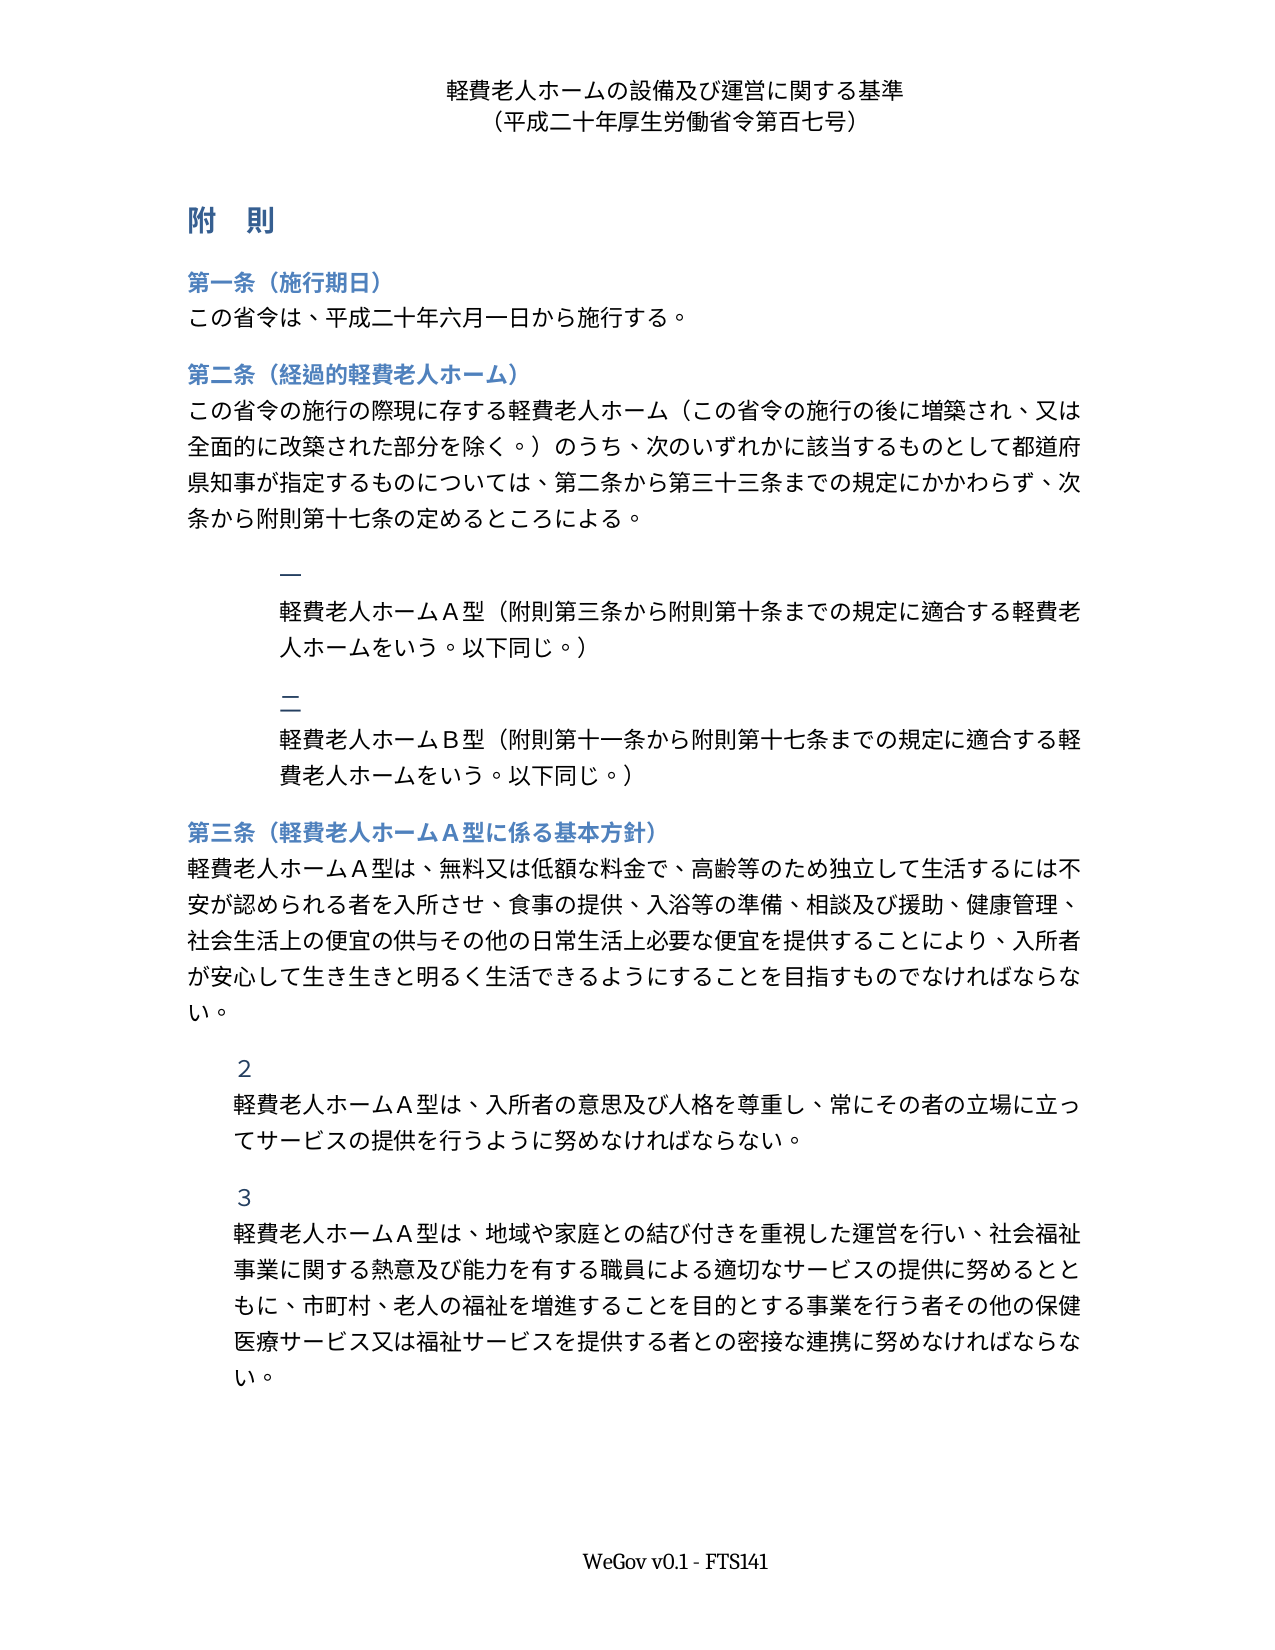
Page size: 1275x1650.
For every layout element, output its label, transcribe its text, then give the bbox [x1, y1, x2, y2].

subtitle 第一条（施行期日） [187, 266, 1087, 298]
text 軽費老人ホームＢ型（附則第十一条から附則第十七条までの規定に適合する軽費老人ホームをいう。以下同じ。） [279, 724, 1087, 791]
subtitle 二 [279, 688, 1087, 719]
text この省令の施行の際現に存する軽費老人ホーム（この省令の施行の後に増築され、又は全面的に改築された部分を除く。）のうち、次のいずれかに該当するものとして都道府県知事が指定するものについては、第二条から第三十三条までの規定にかかわらず、次条から附則第十七条の定めるところによる。 [187, 395, 1087, 534]
text 軽費老人ホームＡ型は、入所者の意思及び人格を尊重し、常にその者の立場に立ってサービスの提供を行うように努めなければならない。 [233, 1089, 1087, 1157]
text 軽費老人ホームＡ型（附則第三条から附則第十条までの規定に適合する軽費老人ホームをいう。以下同じ。） [279, 596, 1087, 663]
subtitle 一 [279, 560, 1087, 591]
subtitle 附 則 [187, 200, 1087, 240]
subtitle 第三条（軽費老人ホームＡ型に係る基本方針） [187, 817, 1087, 848]
text 軽費老人ホームＡ型は、無料又は低額な料金で、高齢等のため独立して生活するには不安が認められる者を入所させ、食事の提供、入浴等の準備、相談及び援助、健康管理、社会生活上の便宜の供与その他の日常生活上必要な便宜を提供することにより、入所者が安心して生き生きと明るく生活できるようにすることを目指すものでなければならない。 [187, 853, 1087, 1028]
subtitle ３ [233, 1182, 1087, 1213]
text 軽費老人ホームＡ型は、地域や家庭との結び付きを重視した運営を行い、社会福祉事業に関する熱意及び能力を有する職員による適切なサービスの提供に努めるとともに、市町村、老人の福祉を増進することを目的とする事業を行う者その他の保健医療サービス又は福祉サービスを提供する者との密接な連携に努めなければならない。 [233, 1218, 1087, 1393]
subtitle ２ [233, 1053, 1087, 1085]
subtitle 第二条（経過的軽費老人ホーム） [187, 359, 1087, 390]
text この省令は、平成二十年六月一日から施行する。 [187, 302, 1087, 334]
